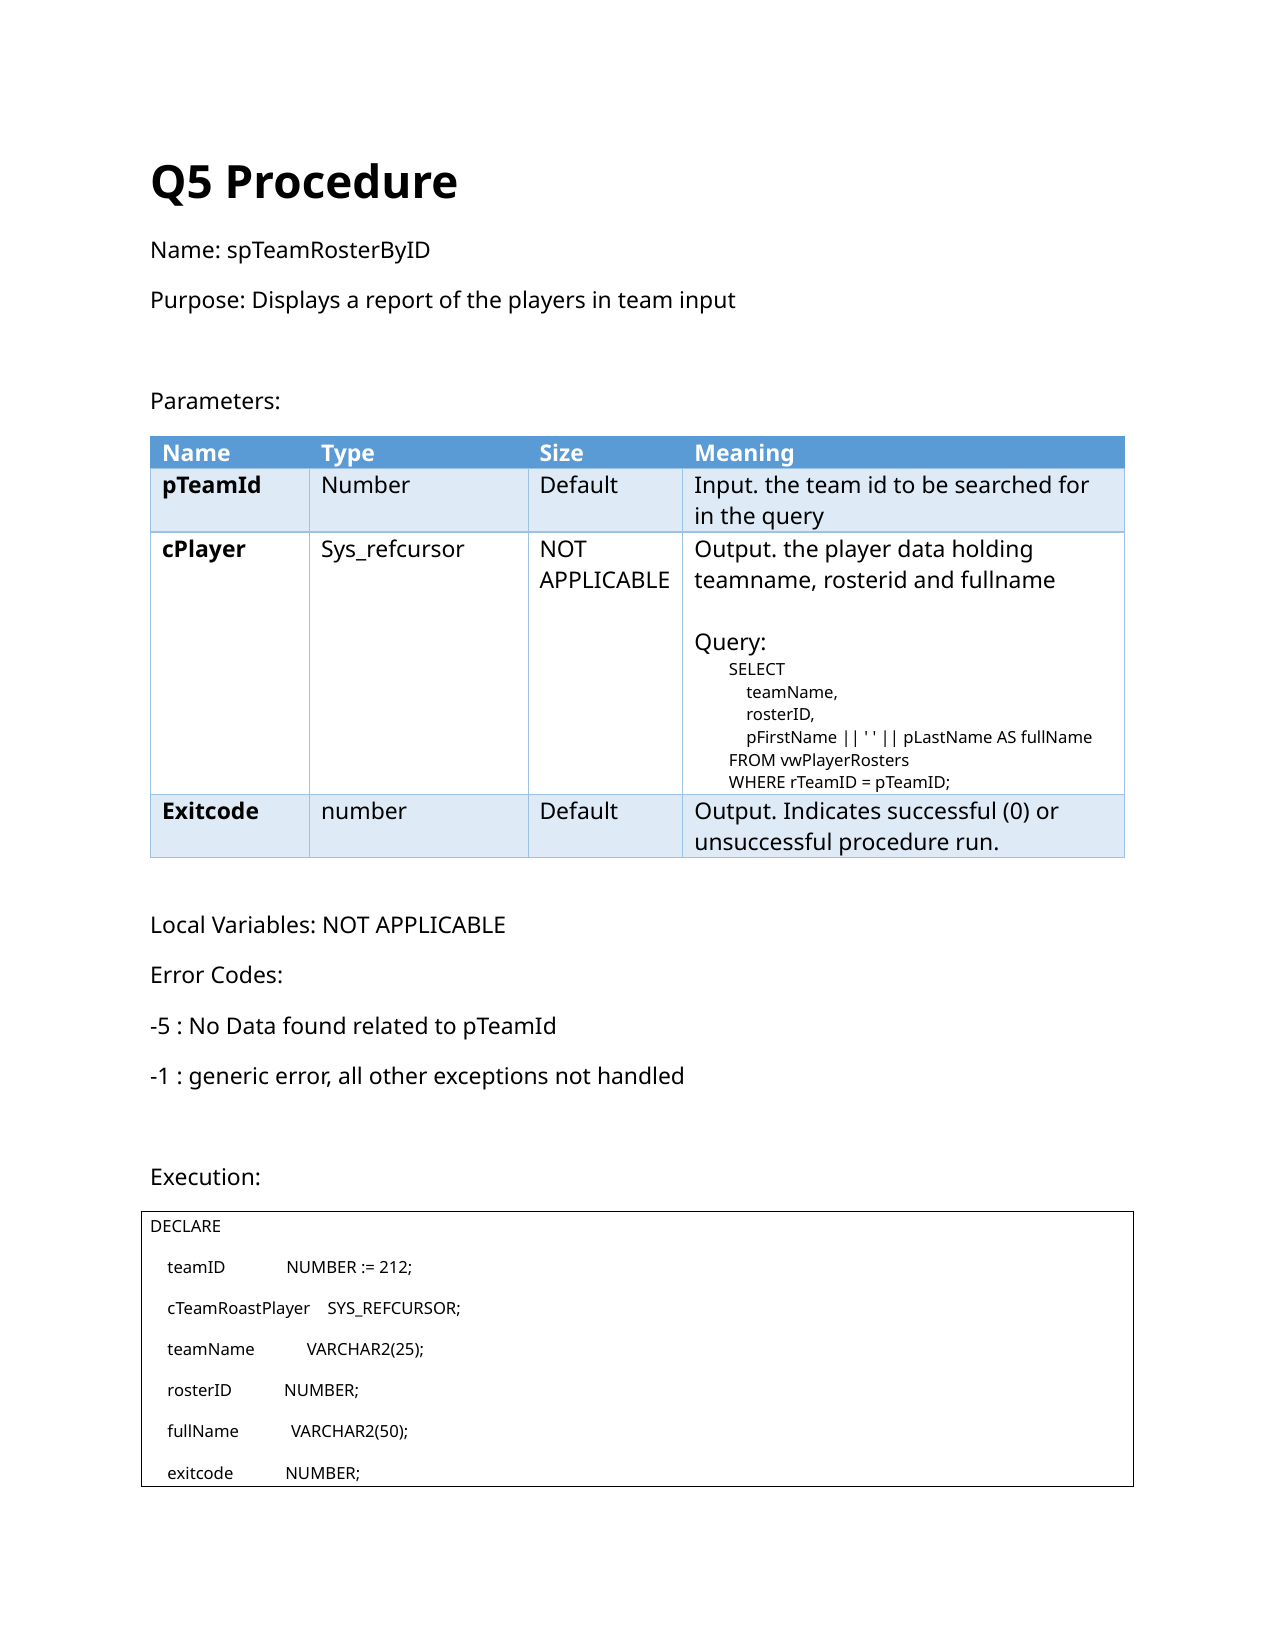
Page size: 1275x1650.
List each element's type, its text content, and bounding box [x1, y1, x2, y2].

table_cell Exitcode [151, 795, 309, 857]
table_cell Number [310, 469, 528, 531]
text -1 : generic error, all other exceptions not handled [150, 1060, 1125, 1091]
text Q5 Procedure [150, 150, 1125, 212]
text Local Variables: NOT APPLICABLE [150, 909, 1125, 940]
table_cell Output. Indicates successful (0) or unsuccessful procedure run. [683, 795, 1124, 857]
table_cell Default [529, 469, 682, 531]
table_cell pTeamId [151, 469, 309, 531]
table_cell Default [529, 795, 682, 857]
table_header Size [529, 437, 682, 468]
text rosterID NUMBER; [142, 1376, 1133, 1402]
table_header Meaning [683, 437, 1124, 468]
table_cell NOT APPLICABLE [529, 533, 682, 794]
text exitcode NUMBER; [142, 1458, 1133, 1486]
text teamID NUMBER := 212; [142, 1252, 1133, 1278]
table_cell Sys_refcursor [310, 533, 528, 794]
table_cell Output. the player data holding teamname, rosterid and fullname Query: SELECT teamName, rosterID, pFirstName || ' ' || pLastName AS fullName FROM vwPlayerRosters WHERE rTeamID = pTeamID; [683, 533, 1124, 794]
text fullName VARCHAR2(50); [142, 1417, 1133, 1443]
table_cell cPlayer [151, 533, 309, 794]
text Execution: [150, 1161, 1125, 1192]
text Error Codes: [150, 959, 1125, 990]
text teamName VARCHAR2(25); [142, 1335, 1133, 1361]
text Purpose: Displays a report of the players in team input [150, 284, 1125, 316]
text DECLARE [142, 1212, 1133, 1237]
table_header Name [151, 437, 309, 468]
text cTeamRoastPlayer SYS_REFCURSOR; [142, 1293, 1133, 1319]
text -5 : No Data found related to pTeamId [150, 1009, 1125, 1041]
text Parameters: [150, 385, 1125, 416]
table_header Type [310, 437, 528, 468]
table_cell Input. the team id to be searched for in the query [683, 469, 1124, 531]
text Name: spTeamRosterByID [150, 234, 1125, 265]
table_cell number [310, 795, 528, 857]
